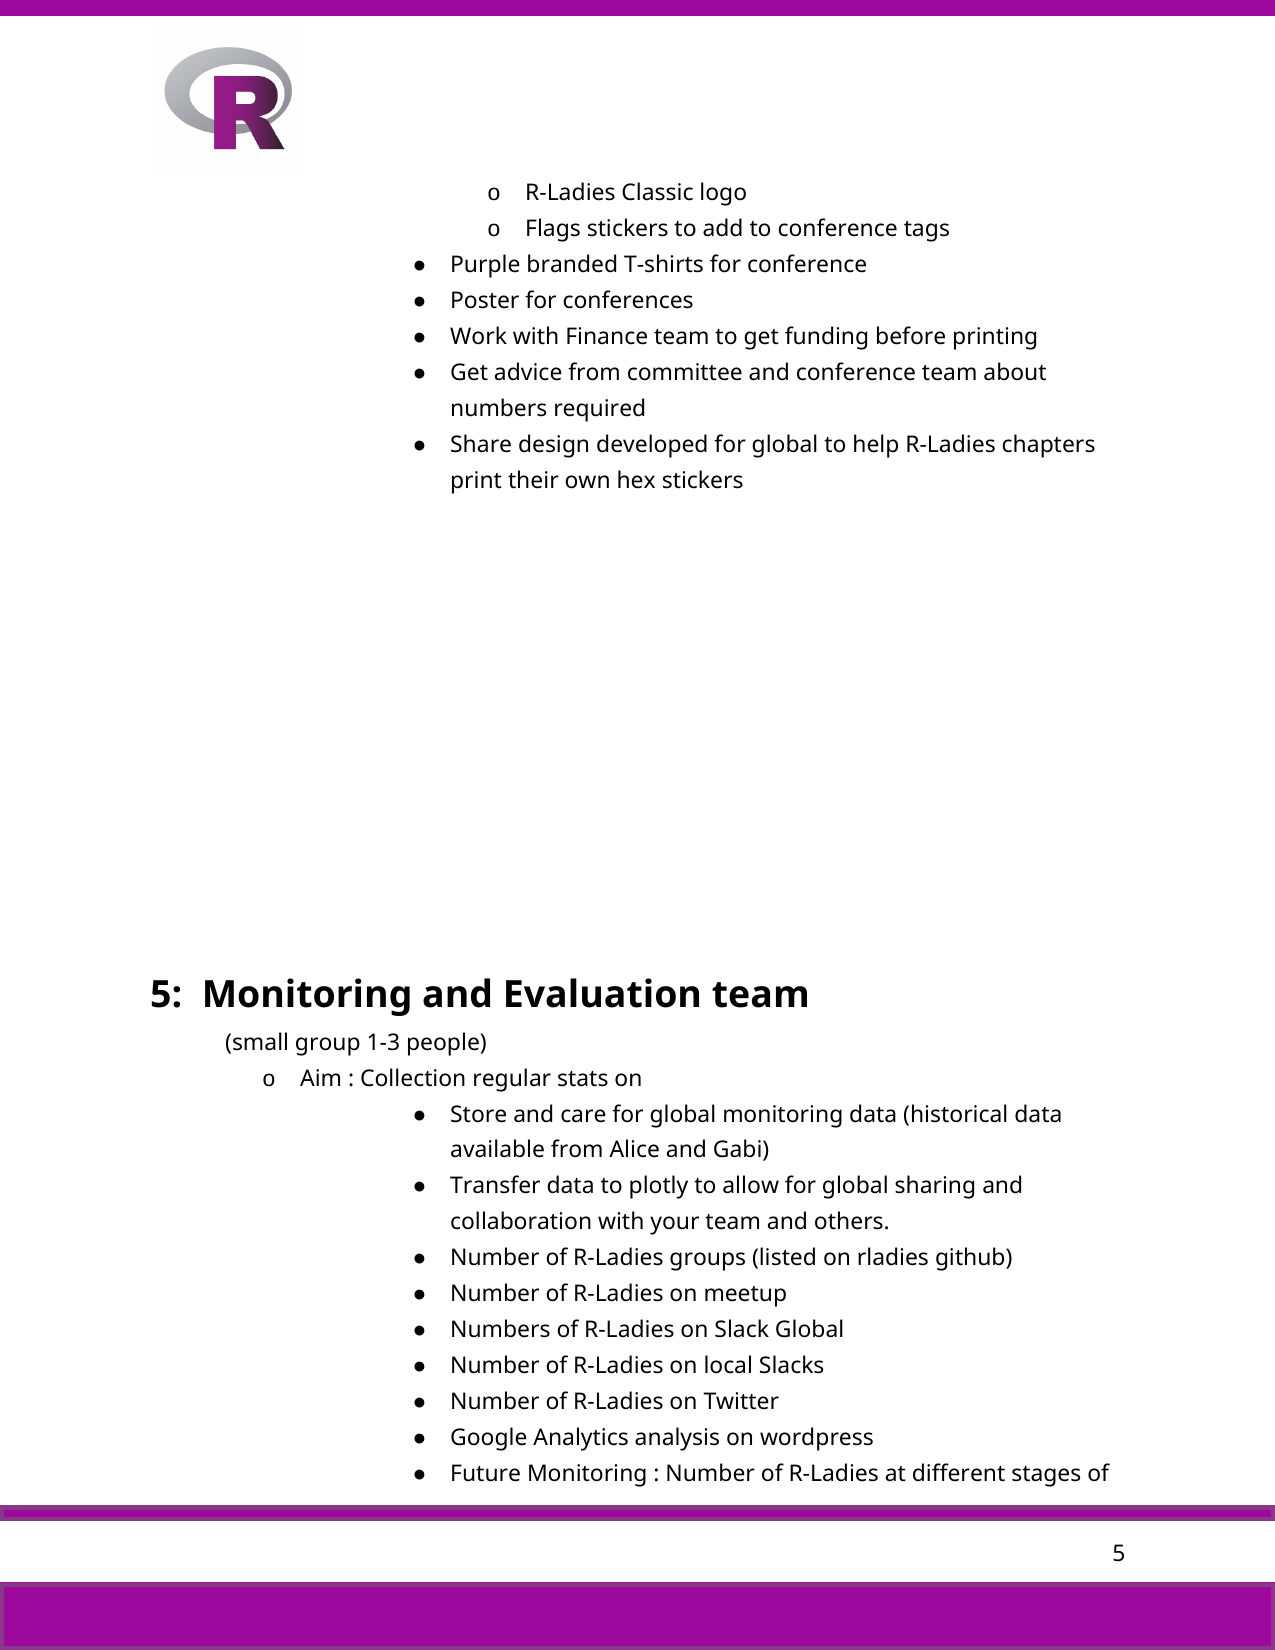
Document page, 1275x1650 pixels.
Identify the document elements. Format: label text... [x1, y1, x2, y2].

list Number of R-Ladies on meetup [412, 1277, 1125, 1308]
list Numbers of R-Ladies on Slack Global [412, 1313, 1125, 1344]
list R-Ladies Classic logo [487, 176, 1125, 208]
text (small group 1-3 people) [150, 1026, 1125, 1057]
list Store and care for global monitoring data (historical data available from Alice and Gabi) [412, 1097, 1125, 1165]
list Google Analytics analysis on wordpress [412, 1421, 1125, 1452]
text 5: Monitoring and Evaluation team [150, 967, 1125, 1018]
list Get advice from committee and conference team about numbers required [412, 356, 1125, 423]
list Work with Finance team to get funding before printing [412, 320, 1125, 351]
list Number of R-Ladies on Twitter [412, 1385, 1125, 1416]
list Purple branded T-shirts for conference [412, 248, 1125, 279]
picture [0, 0, 1275, 16]
picture [4, 1587, 1271, 1646]
picture [150, 20, 306, 177]
list Aim : Collection regular stats on [262, 1062, 1125, 1093]
list Number of R-Ladies on local Slacks [412, 1349, 1125, 1380]
list Flags stickers to add to conference tags [487, 212, 1125, 243]
list Future Monitoring : Number of R-Ladies at different stages of their pathway journey [412, 1457, 1125, 1488]
list Number of R-Ladies groups (listed on rladies github) [412, 1241, 1125, 1272]
list Transfer data to plotly to allow for global sharing and collaboration with your team and others. [412, 1169, 1125, 1237]
list Share design developed for global to help R-Ladies chapters print their own hex stickers [412, 428, 1125, 495]
list Poster for conferences [412, 284, 1125, 315]
picture [4, 1510, 1271, 1517]
